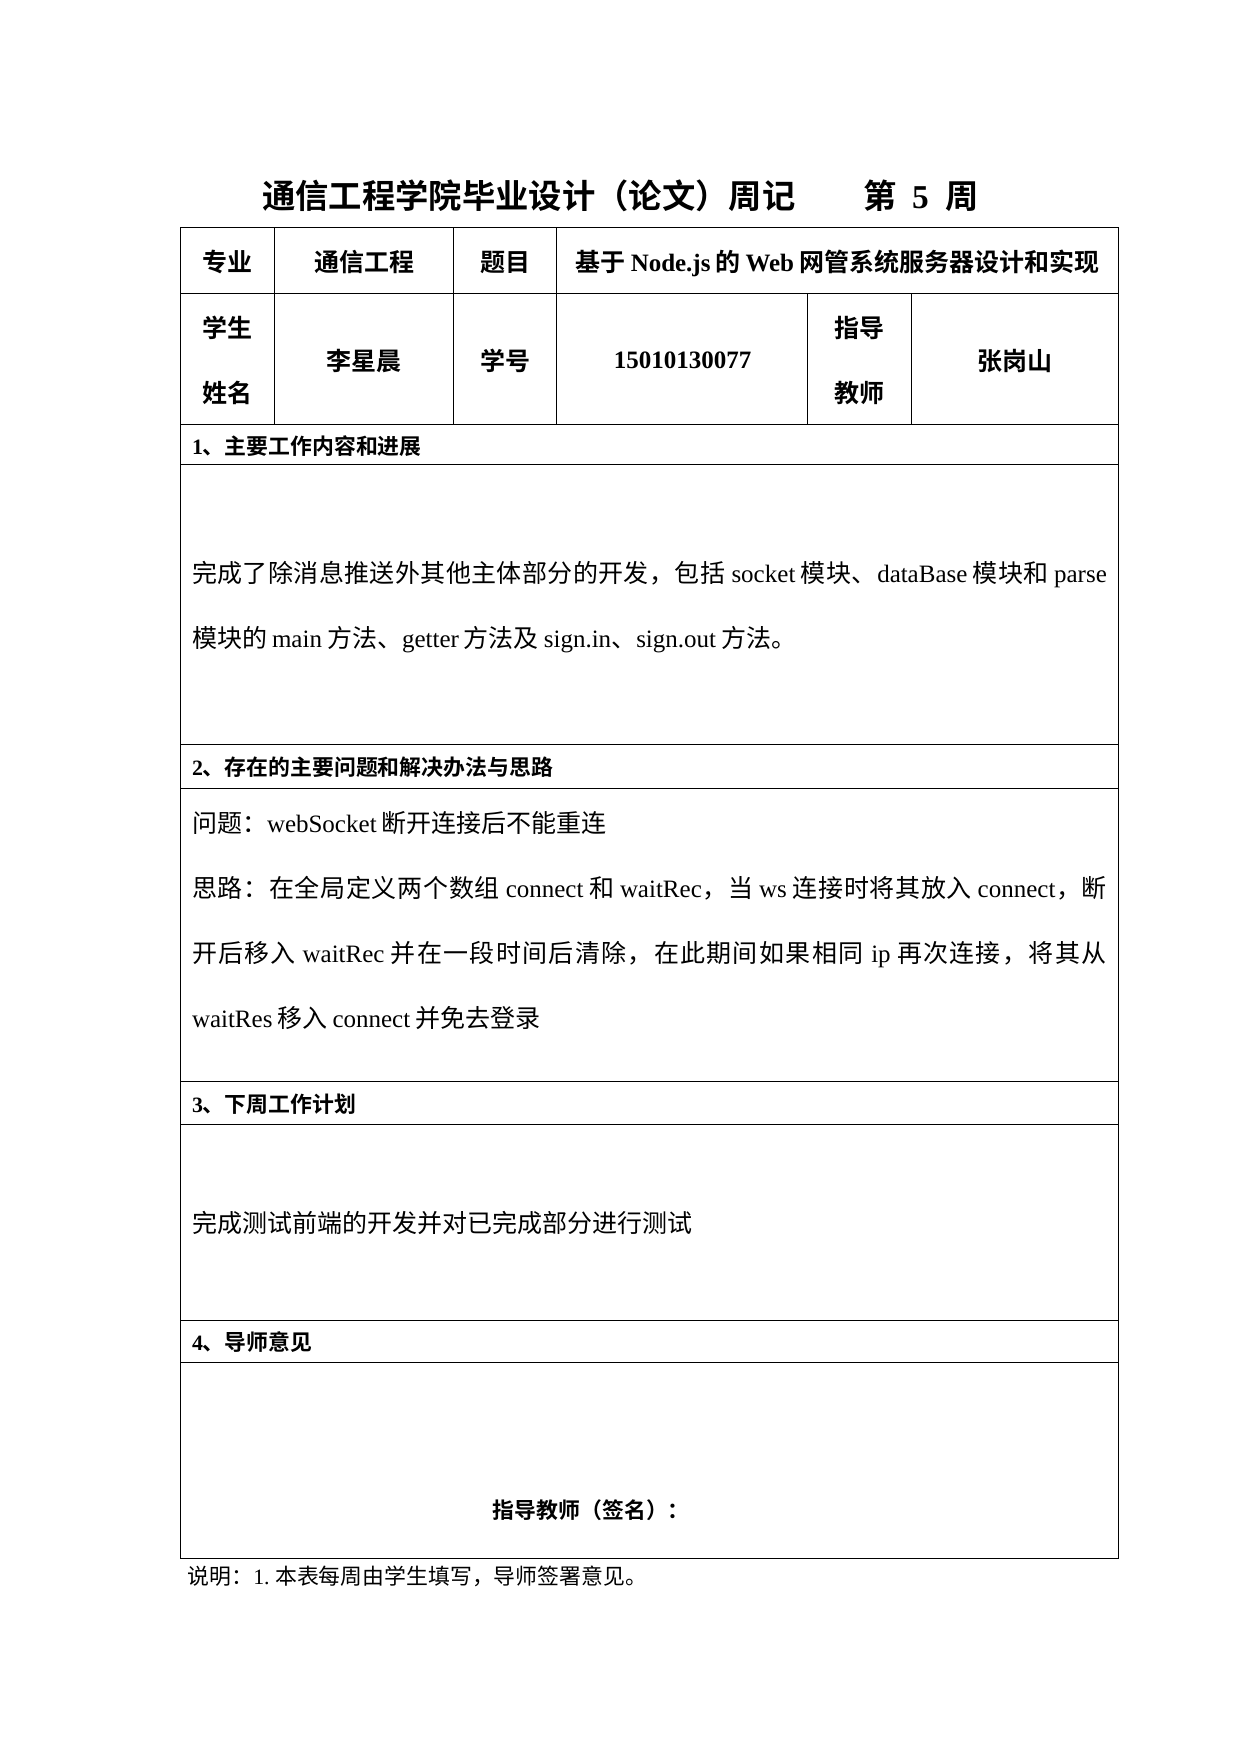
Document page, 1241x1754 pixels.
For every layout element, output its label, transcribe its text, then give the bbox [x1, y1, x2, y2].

table_cell 3、下周工作计划 [181, 1082, 1118, 1123]
table_header 专业 [181, 228, 274, 293]
table_header 基于Node.js的Web网管系统服务器设计和实现 [557, 228, 1118, 293]
table_header 题目 [454, 228, 556, 293]
table_cell 2、存在的主要问题和解决办法与思路 [181, 745, 1118, 788]
table_cell 完成测试前端的开发并对已完成部分进行测试 [181, 1125, 1118, 1319]
table_cell 问题：webSocket断开连接后不能重连 思路：在全局定义两个数组connect和waitRec，当ws连接时将其放入connect，断开后移入waitRec并在一段时间后清除，在此期间如果相同ip再次连接，将其从waitRes移入connect并免去登录 [181, 789, 1118, 1081]
table_header 通信工程 [275, 228, 453, 293]
table_cell 4、导师意见 [181, 1321, 1118, 1362]
table_cell 指导 教师 [808, 294, 911, 424]
table_cell 学号 [454, 294, 556, 424]
table_cell 1、主要工作内容和进展 [181, 425, 1118, 464]
table_cell 张岗山 [912, 294, 1118, 424]
table_cell 学生姓名 [181, 294, 274, 424]
text 说明：1. 本表每周由学生填写，导师签署意见。 [187, 1559, 1053, 1591]
text 通信工程学院毕业设计（论文）周记 第 5 周 [187, 162, 1053, 227]
table_cell 完成了除消息推送外其他主体部分的开发，包括socket模块、dataBase模块和parse模块的main方法、getter方法及sign.in、sign.out方法。 [181, 465, 1118, 744]
table_cell 15010130077 [557, 294, 807, 424]
table_cell 李星晨 [275, 294, 453, 424]
table_cell 指导教师（签名）： [181, 1363, 1118, 1558]
